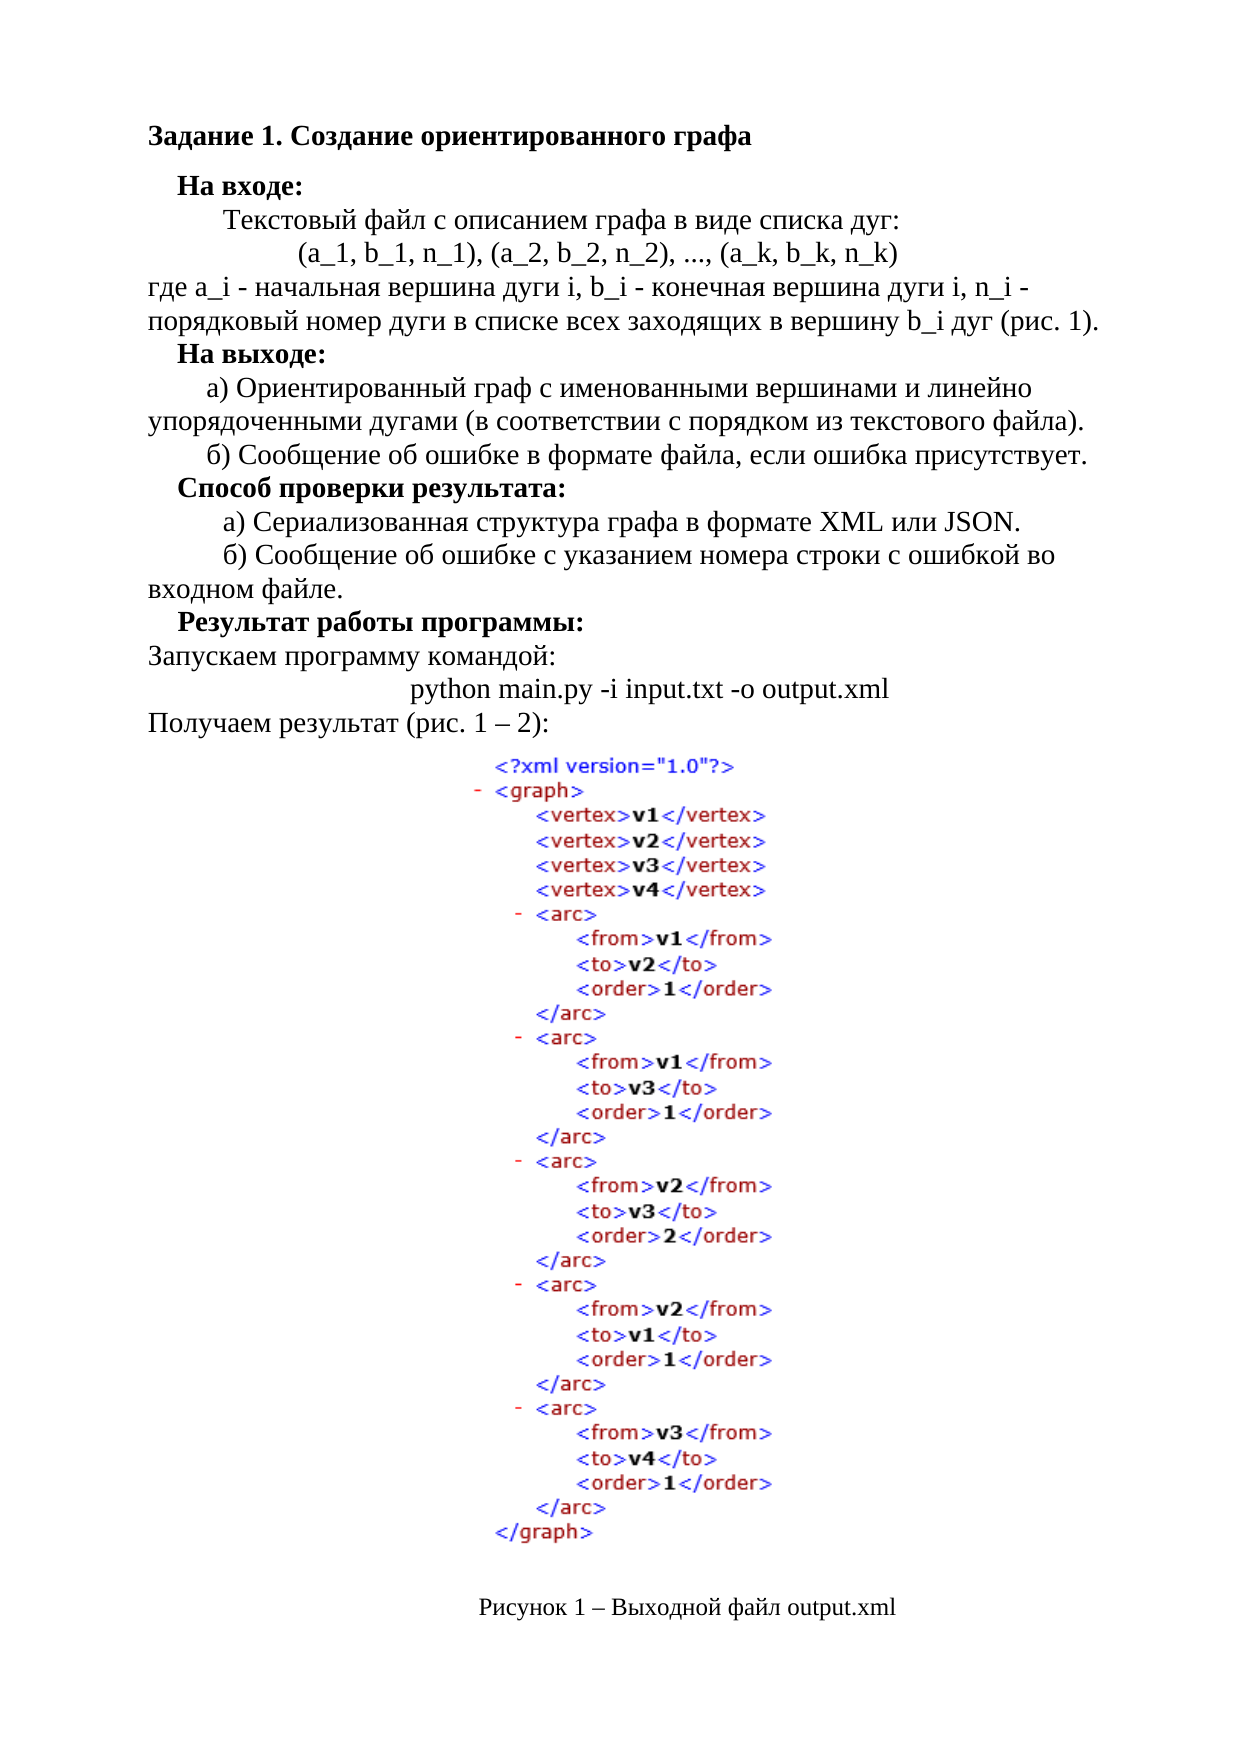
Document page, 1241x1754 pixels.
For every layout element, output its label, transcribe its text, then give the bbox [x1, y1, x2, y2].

text Получаем результат (рис. 1 – 2): [148, 705, 1152, 739]
text Запускаем программу командой: [148, 638, 1152, 672]
text На выходе: [148, 336, 1152, 370]
text Способ проверки результата: [148, 470, 1152, 504]
text б) Сообщение об ошибке с указанием номера строки с ошибкой во входном файле. [148, 537, 1152, 604]
picture [453, 738, 888, 1592]
text Результат работы программы: [148, 604, 1152, 638]
text б) Сообщение об ошибке в формате файла, если ошибка присутствует. [148, 437, 1152, 470]
text python main.py -i input.txt -o output.xml [148, 672, 1152, 705]
text а) Ориентированный граф с именованными вершинами и линейно упорядоченными дугами (в соответствии с порядком из текстового файла). [148, 370, 1152, 437]
text Текстовый файл с описанием графа в виде списка дуг: [148, 202, 1152, 236]
text где a_i - начальная вершина дуги i, b_i - конечная вершина дуги i, n_i - порядковый номер дуги в списке всех заходящих в вершину b_i дуг (рис. 1). [148, 269, 1152, 336]
text На входе: [148, 168, 1152, 202]
text Задание 1. Создание ориентированного графа [148, 118, 1152, 152]
text а) Сериализованная структура графа в формате XML или JSON. [148, 504, 1152, 537]
text Рисунок 1 – Выходной файл output.xml [148, 1592, 1152, 1621]
text (a_1, b_1, n_1), (a_2, b_2, n_2), ..., (a_k, b_k, n_k) [148, 236, 1152, 269]
